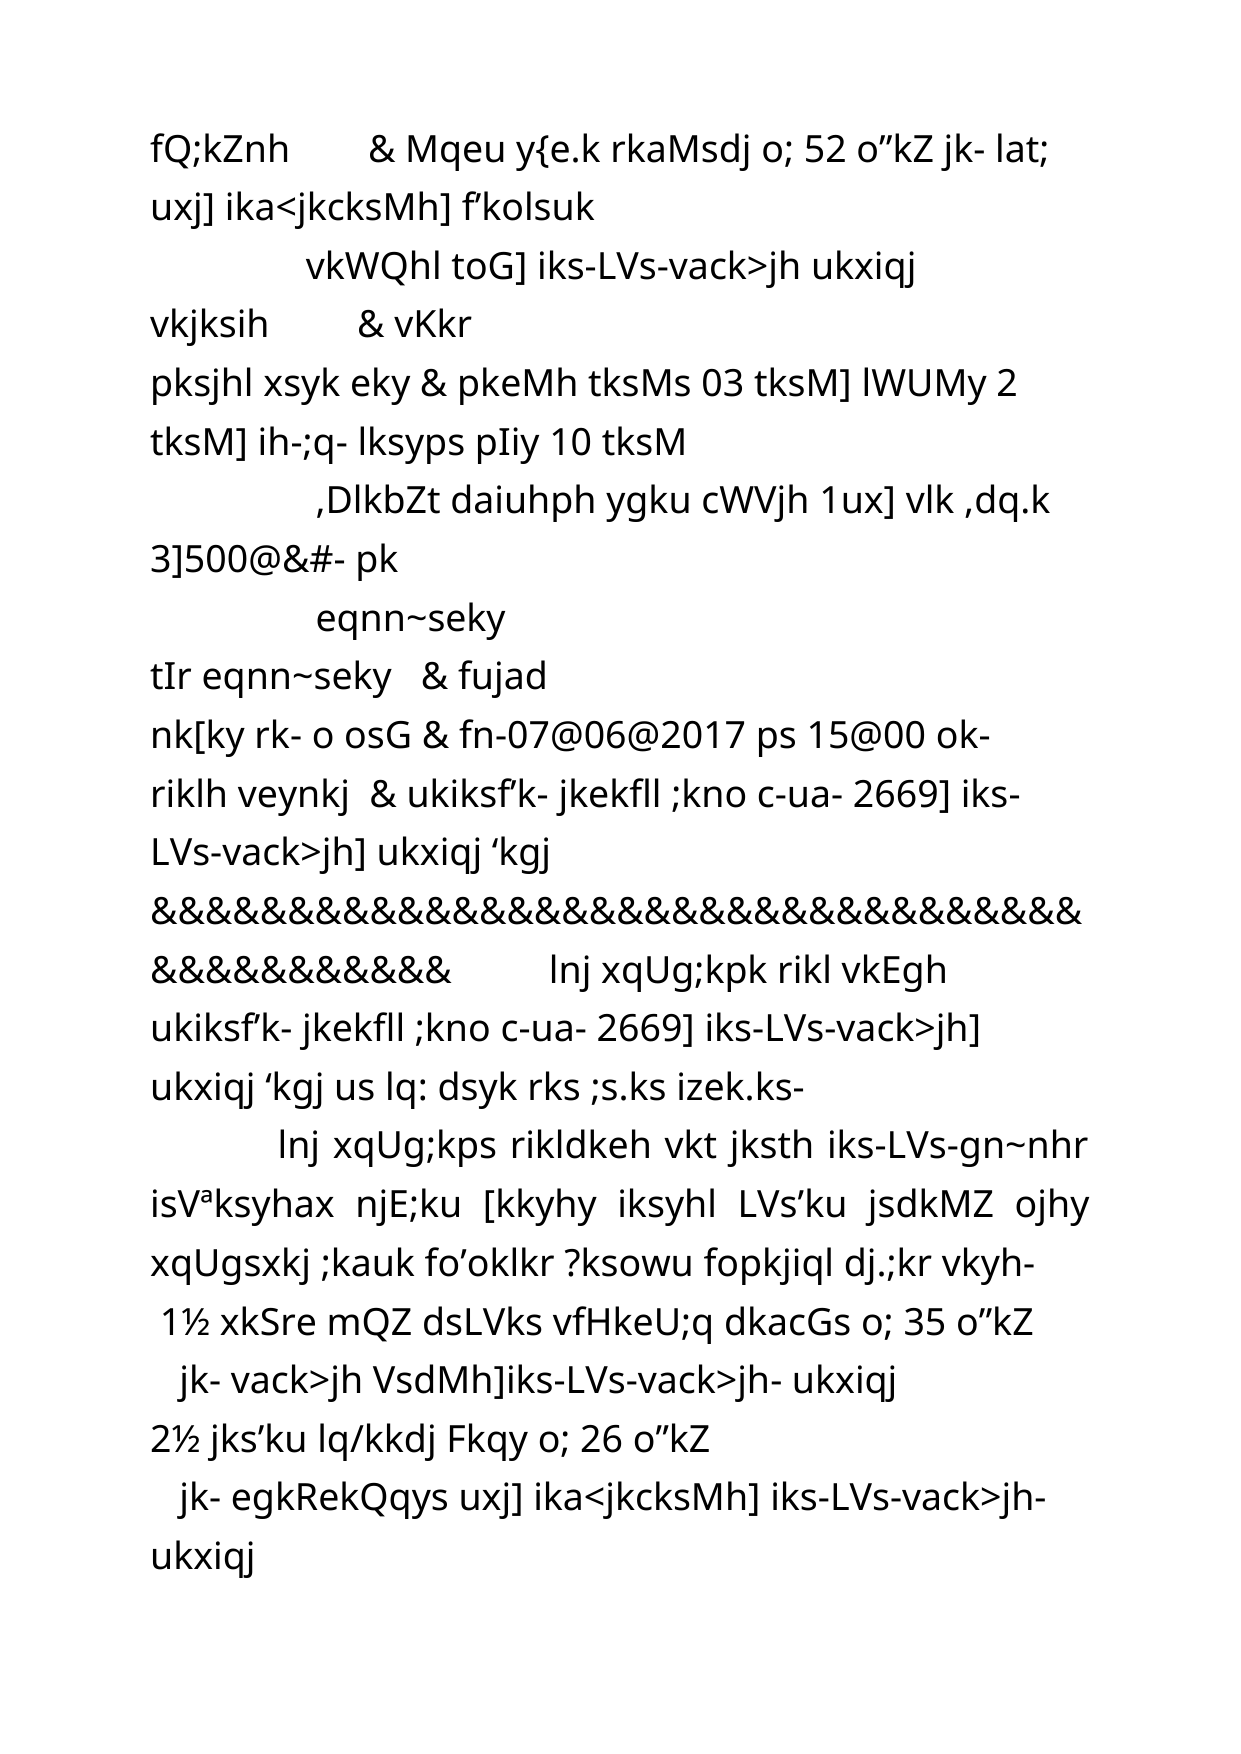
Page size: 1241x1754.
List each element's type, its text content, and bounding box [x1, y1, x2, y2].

text &&&&&&&&&&&&&&&&&&&&&&&&&&&&&&&&&&&&&&&&&&&&& lnj xqUg;kpk rikl vkEgh ukiksf’k- jkekfll ;kno c-ua- 2669] iks-LVs-vack>jh] ukxiqj ‘kgj us lq: dsyk rks ;s.ks izek.ks- [150, 884, 1090, 1111]
text vkWQhl toG] iks-LVs-vack>jh ukxiqj [150, 239, 1090, 290]
text vkjksih & vKkr [150, 298, 1090, 349]
text 2½ jks’ku lq/kkdj Fkqy o; 26 o”kZ [150, 1412, 1090, 1463]
text tIr eqnn~seky & fujad [150, 650, 1090, 701]
text riklh veynkj & ukiksf’k- jkekfll ;kno c-ua- 2669] iks-LVs-vack>jh] ukxiqj ‘kgj [150, 767, 1090, 877]
text nk[ky rk- o osG & fn-07@06@2017 ps 15@00 ok- [150, 708, 1090, 759]
text pksjhl xsyk eky & pkeMh tksMs 03 tksM] lWUMy 2 tksM] ih-;q- lksyps pIiy 10 tksM [150, 356, 1090, 466]
text fQ;kZnh & Mqeu y{e.k rkaMsdj o; 52 o”kZ jk- lat; uxj] ika<jkcksMh] f’kolsuk [150, 122, 1090, 232]
text jk- egkRekQqys uxj] ika<jkcksMh] iks-LVs-vack>jh- ukxiqj [150, 1471, 1090, 1580]
text ,DlkbZt daiuhph ygku cWVjh 1ux] vlk ,dq.k 3]500@&#- pk [150, 474, 1090, 583]
text jk- vack>jh VsdMh]iks-LVs-vack>jh- ukxiqj [150, 1353, 1090, 1404]
text eqnn~seky [150, 591, 1090, 642]
text 1½ xkSre mQZ dsLVks vfHkeU;q dkacGs o; 35 o”kZ [150, 1295, 1090, 1346]
text lnj xqUg;kps rikldkeh vkt jksth iks-LVs-gn~nhr isVªksyhax njE;ku [kkyhy iksyhl LVs’ku jsdkMZ ojhy xqUgsxkj ;kauk fo’oklkr ?ksowu fopkjiql dj.;kr vkyh- [150, 1119, 1090, 1287]
